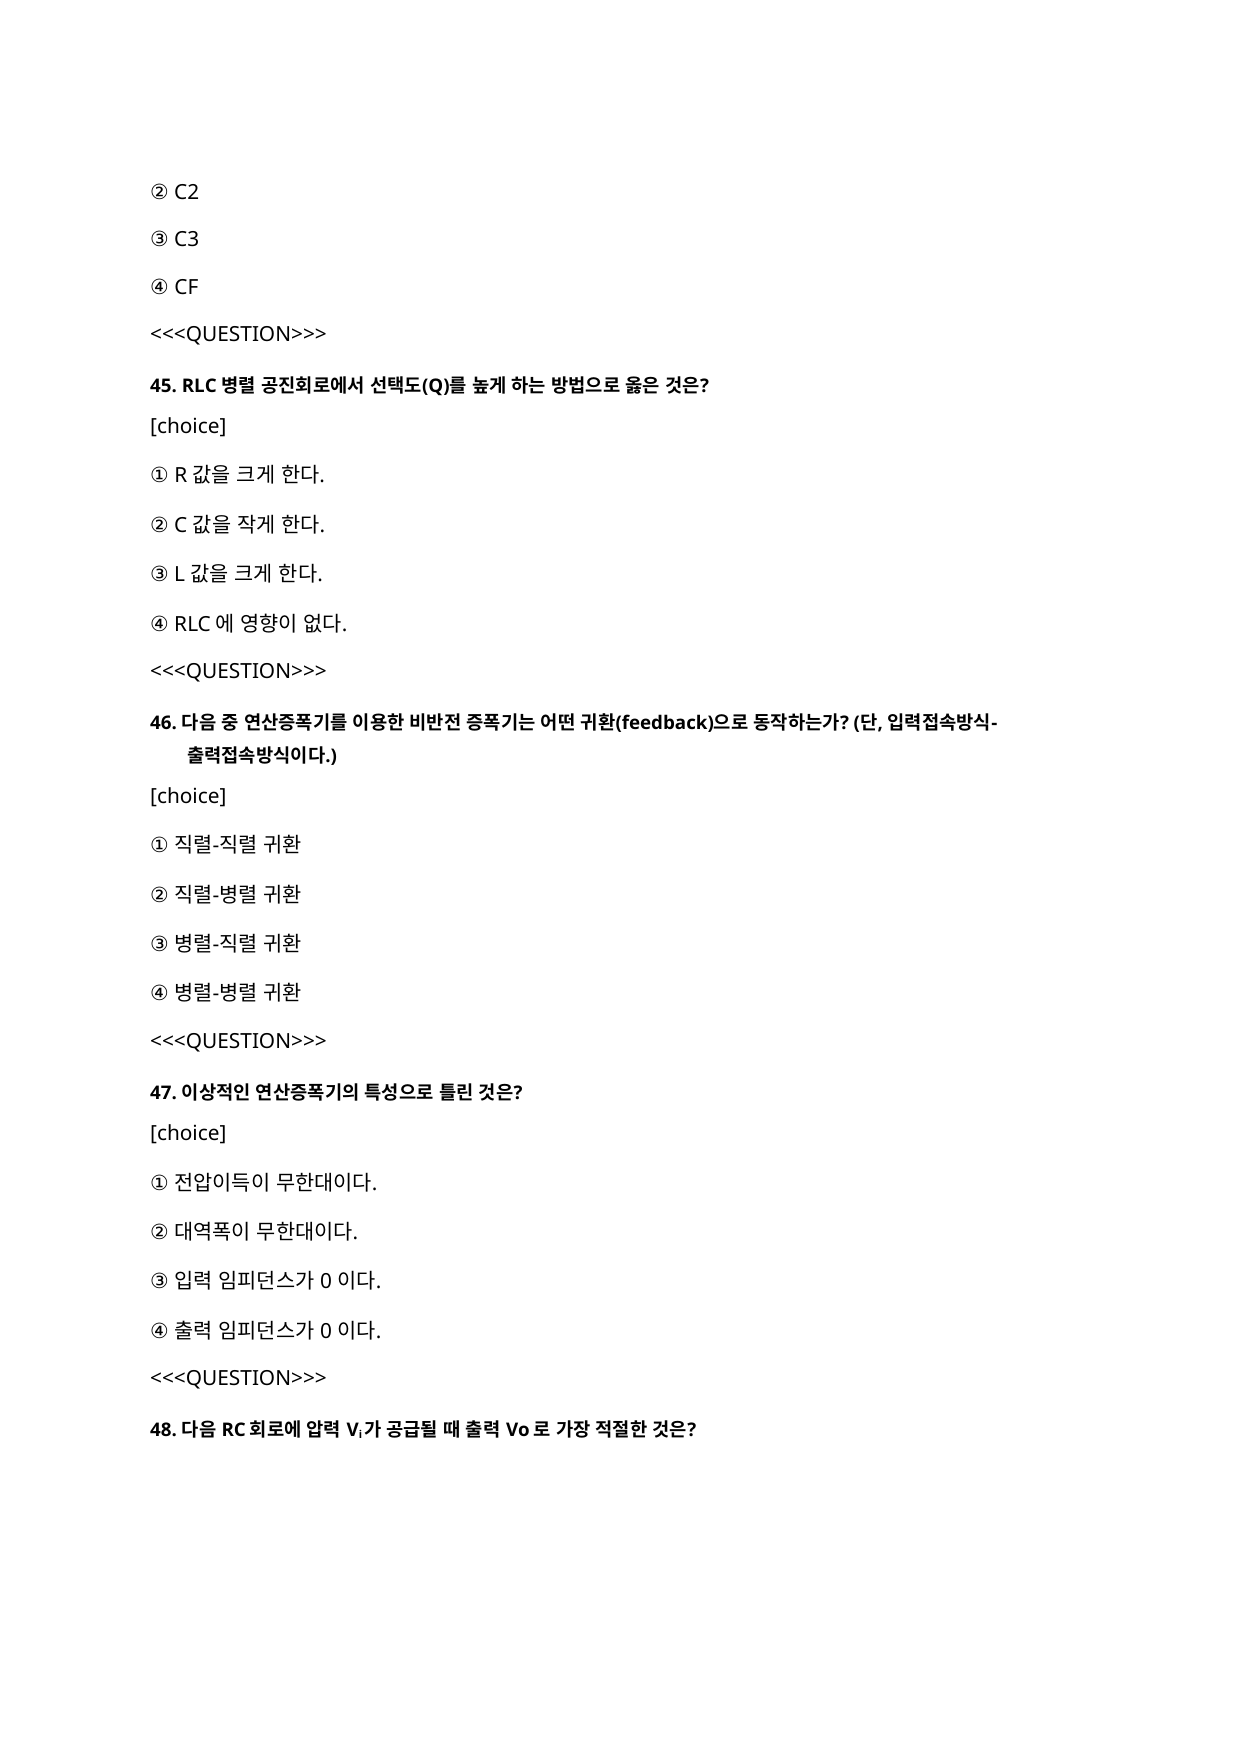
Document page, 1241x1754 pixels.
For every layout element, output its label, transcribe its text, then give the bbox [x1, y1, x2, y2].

text ② 대역폭이 무한대이다. [150, 1215, 1090, 1245]
text <<<QUESTION>>> [150, 319, 1090, 347]
text [choice] [150, 781, 1090, 810]
text ③ C3 [150, 224, 1090, 253]
text <<<QUESTION>>> [150, 656, 1090, 685]
text ③ 병렬-직렬 귀환 [150, 927, 1090, 958]
text [choice] [150, 1118, 1090, 1147]
text ③ L 값을 크게 한다. [150, 557, 1090, 588]
text ② 직렬-병렬 귀환 [150, 878, 1090, 908]
text 46. 다음 중 연산증폭기를 이용한 비반전 증폭기는 어떤 귀환(feedback)으로 동작하는가? (단, 입력접속방식-출력접속방식이다.) [150, 708, 1090, 767]
text 47. 이상적인 연산증폭기의 특성으로 틀린 것은? [150, 1077, 1090, 1105]
text 48. 다음 RC회로에 압력 Vi가 공급될 때 출력 Vo로 가장 적절한 것은? [150, 1415, 1090, 1442]
text ② C 값을 작게 한다. [150, 508, 1090, 538]
text 45. RLC 병렬 공진회로에서 선택도(Q)를 높게 하는 방법으로 옳은 것은? [150, 371, 1090, 398]
text ② C2 [150, 177, 1090, 206]
text <<<QUESTION>>> [150, 1026, 1090, 1054]
text ③ 입력 임피던스가 0 이다. [150, 1264, 1090, 1295]
text [choice] [150, 411, 1090, 440]
text ① 직렬-직렬 귀환 [150, 828, 1090, 859]
text ① 전압이득이 무한대이다. [150, 1166, 1090, 1196]
text ④ 병렬-병렬 귀환 [150, 977, 1090, 1007]
text ④ CF [150, 272, 1090, 300]
text ① R 값을 크게 한다. [150, 459, 1090, 489]
text <<<QUESTION>>> [150, 1363, 1090, 1392]
text ④ 출력 임피던스가 0 이다. [150, 1314, 1090, 1344]
text ④ RLC에 영향이 없다. [150, 607, 1090, 637]
